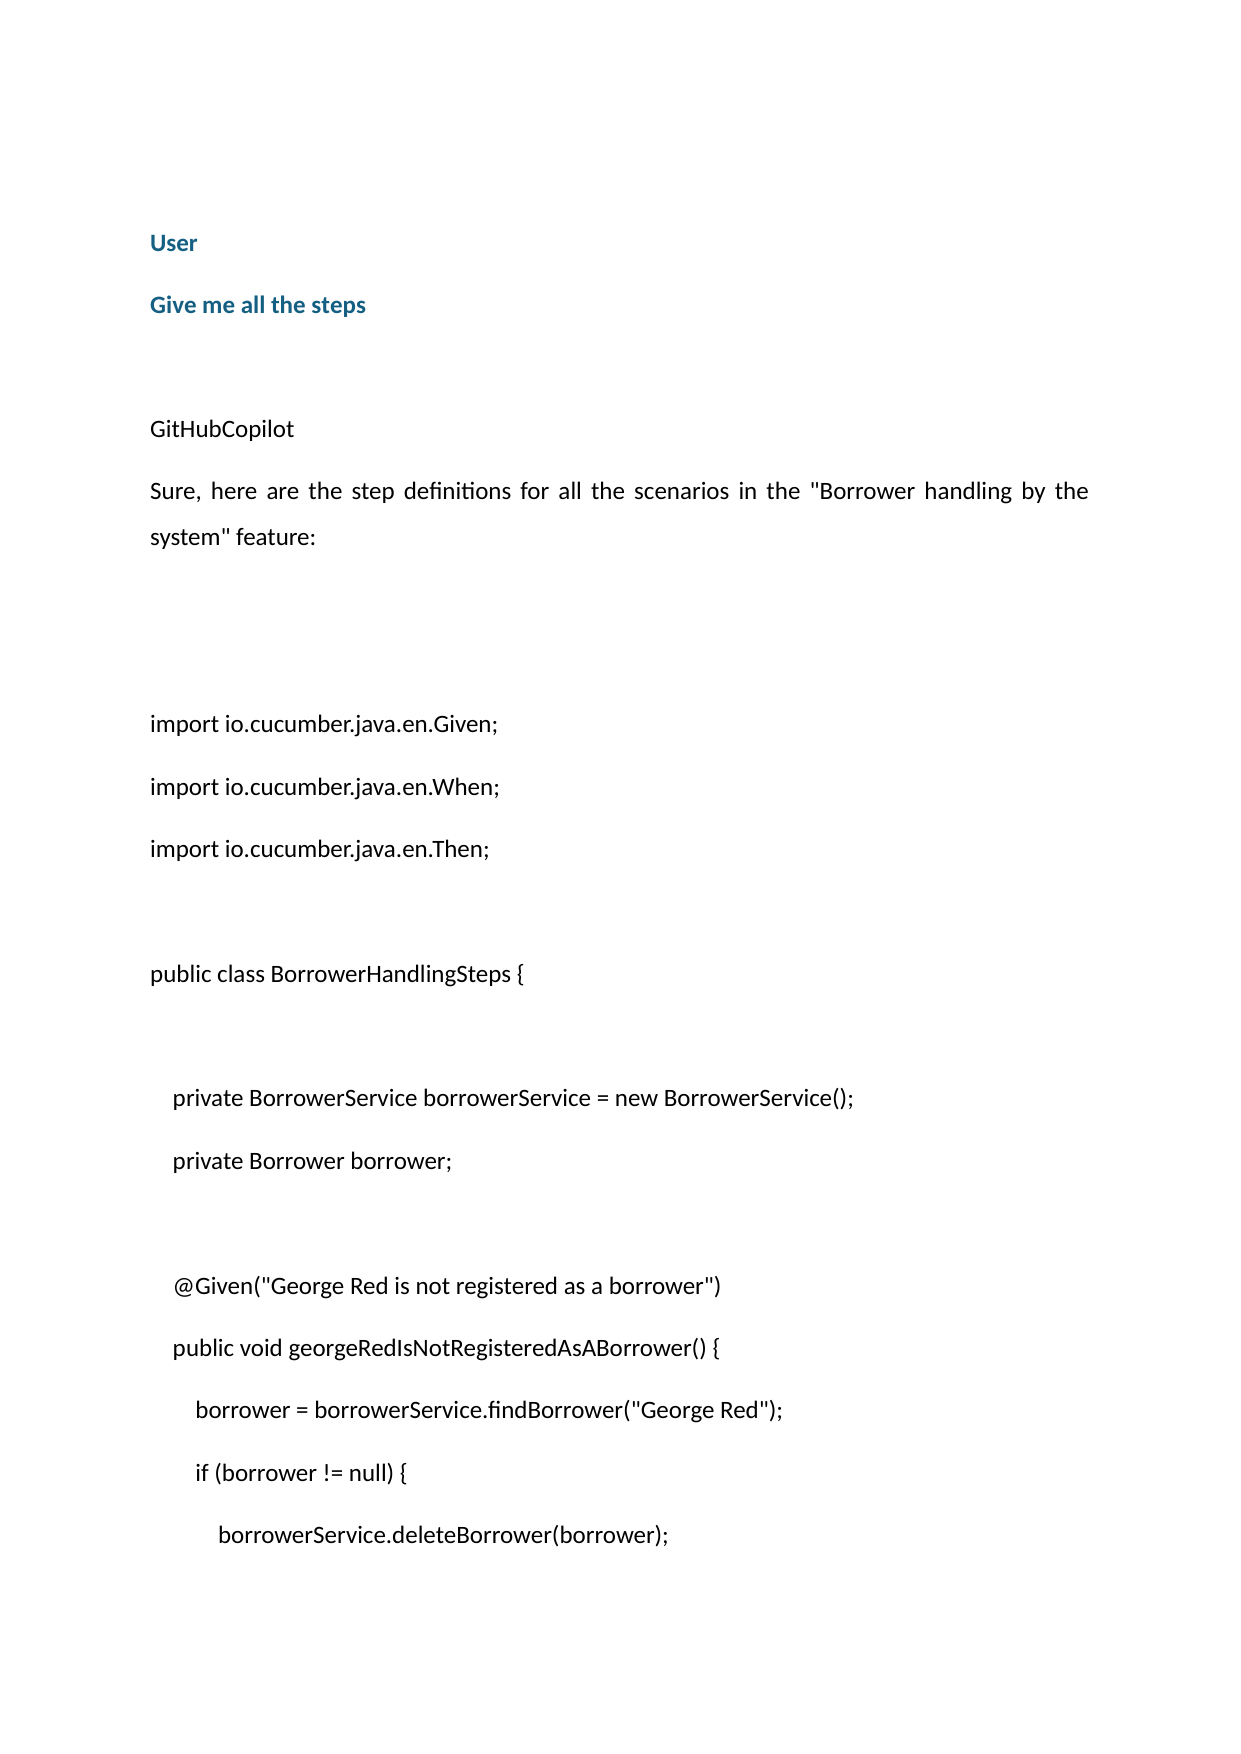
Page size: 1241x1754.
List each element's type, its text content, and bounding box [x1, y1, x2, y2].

text Give me all the steps [150, 289, 1090, 319]
text Sure, here are the step definitions for all the scenarios in the "Borrower handling by the system" feature: [150, 475, 1090, 552]
text import io.cucumber.java.en.When; [150, 771, 1090, 801]
text import io.cucumber.java.en.Then; [150, 833, 1090, 863]
text public void georgeRedIsNotRegisteredAsABorrower() { [150, 1332, 1090, 1363]
text borrowerService.deleteBorrower(borrower); [150, 1519, 1090, 1550]
text import io.cucumber.java.en.Given; [150, 708, 1090, 739]
text private Borrower borrower; [150, 1145, 1090, 1176]
text GitHubCopilot [150, 413, 1090, 443]
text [150, 1394, 1090, 1425]
text public class BorrowerHandlingSteps { [150, 958, 1090, 988]
text User [150, 227, 1090, 257]
text @Given("George Red is not registered as a borrower") [150, 1270, 1090, 1300]
text private BorrowerService borrowerService = new BorrowerService(); [150, 1083, 1090, 1113]
text if (borrower != null) { [150, 1457, 1090, 1487]
